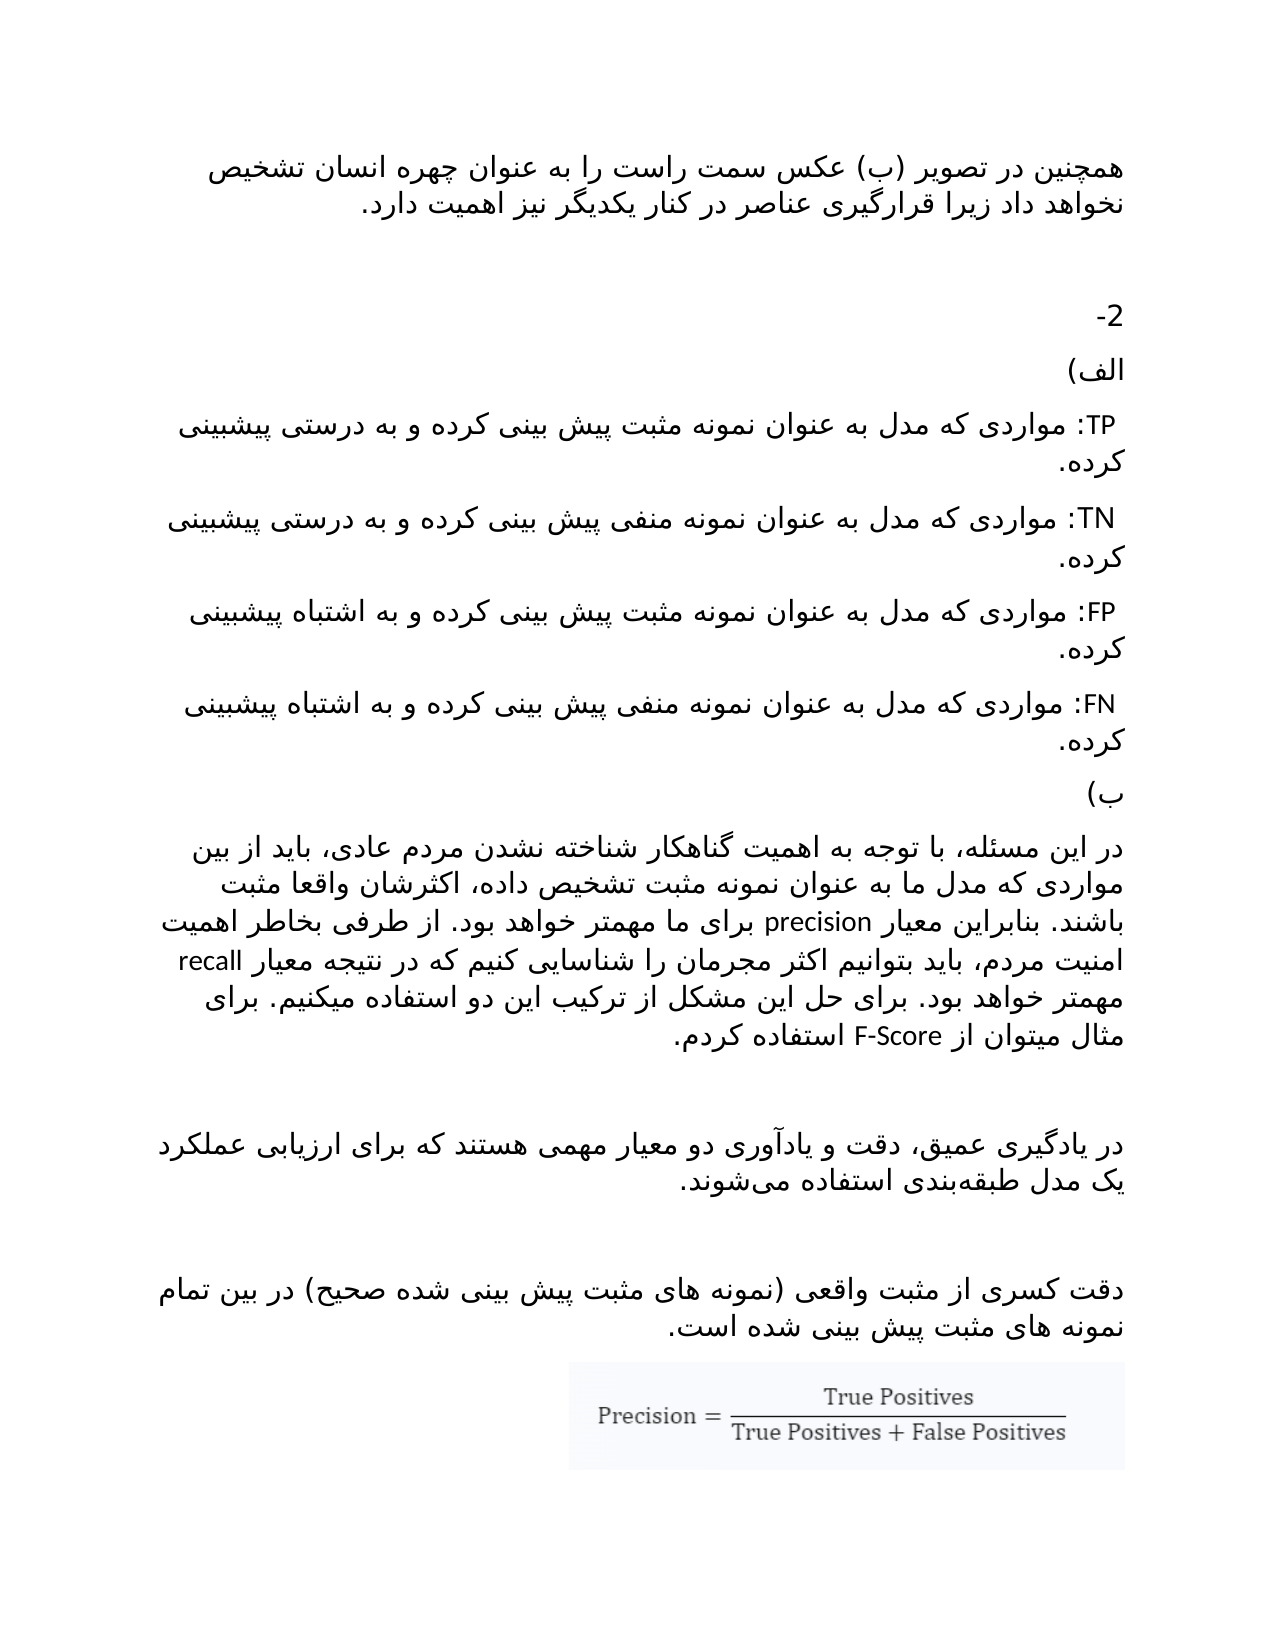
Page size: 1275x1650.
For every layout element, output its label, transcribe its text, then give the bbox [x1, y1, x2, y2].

text همچنین در تصویر (ب) عکس سمت راست را به عنوان چهره انسان تشخیص نخواهد داد زیرا قرارگیری عناصر در کنار یکدیگر نیز اهمیت دارد. [150, 150, 1125, 221]
picture [568, 1362, 1125, 1470]
text الف) [150, 353, 1125, 387]
text FP: مواردی که مدل به عنوان نمونه مثبت پیش بینی کرده و به اشتباه پیشبینی کرده. [150, 593, 1125, 666]
text TN: مواردی که مدل به عنوان نمونه منفی پیش بینی کرده و به درستی پیشبینی کرده. [150, 498, 1125, 574]
text در این مسئله، با توجه به اهمیت گناهکار شناخته نشدن مردم عادی، باید از بین مواردی که مدل ما به عنوان نمونه مثبت تشخیص داده، اکثرشان واقعا مثبت باشند. بنابراین معیار precision برای ما مهمتر خواهد بود. از طرفی بخاطر اهمیت امنیت مردم، باید بتوانیم اکثر مجرمان را شناسایی کنیم که در نتیجه معیار recall مهمتر خواهد بود. برای حل این مشکل از ترکیب این دو استفاده میکنیم. برای مثال میتوان از F-Score استفاده کردم. [150, 830, 1125, 1052]
text FN: مواردی که مدل به عنوان نمونه منفی پیش بینی کرده و به اشتباه پیشبینی کرده. [150, 685, 1125, 757]
text ب) [150, 777, 1125, 811]
text 2- [150, 299, 1125, 333]
text TP: مواردی که مدل به عنوان نمونه مثبت پیش بینی کرده و به درستی پیشبینی کرده. [150, 406, 1125, 478]
text دقت کسری از مثبت واقعی (نمونه های مثبت پیش بینی شده صحیح) در بین تمام نمونه های مثبت پیش بینی شده است. [150, 1272, 1125, 1343]
text در یادگیری عمیق، دقت و یادآوری دو معیار مهمی هستند که برای ارزیابی عملکرد یک مدل طبقه‌بندی استفاده می‌شوند. [150, 1127, 1125, 1198]
